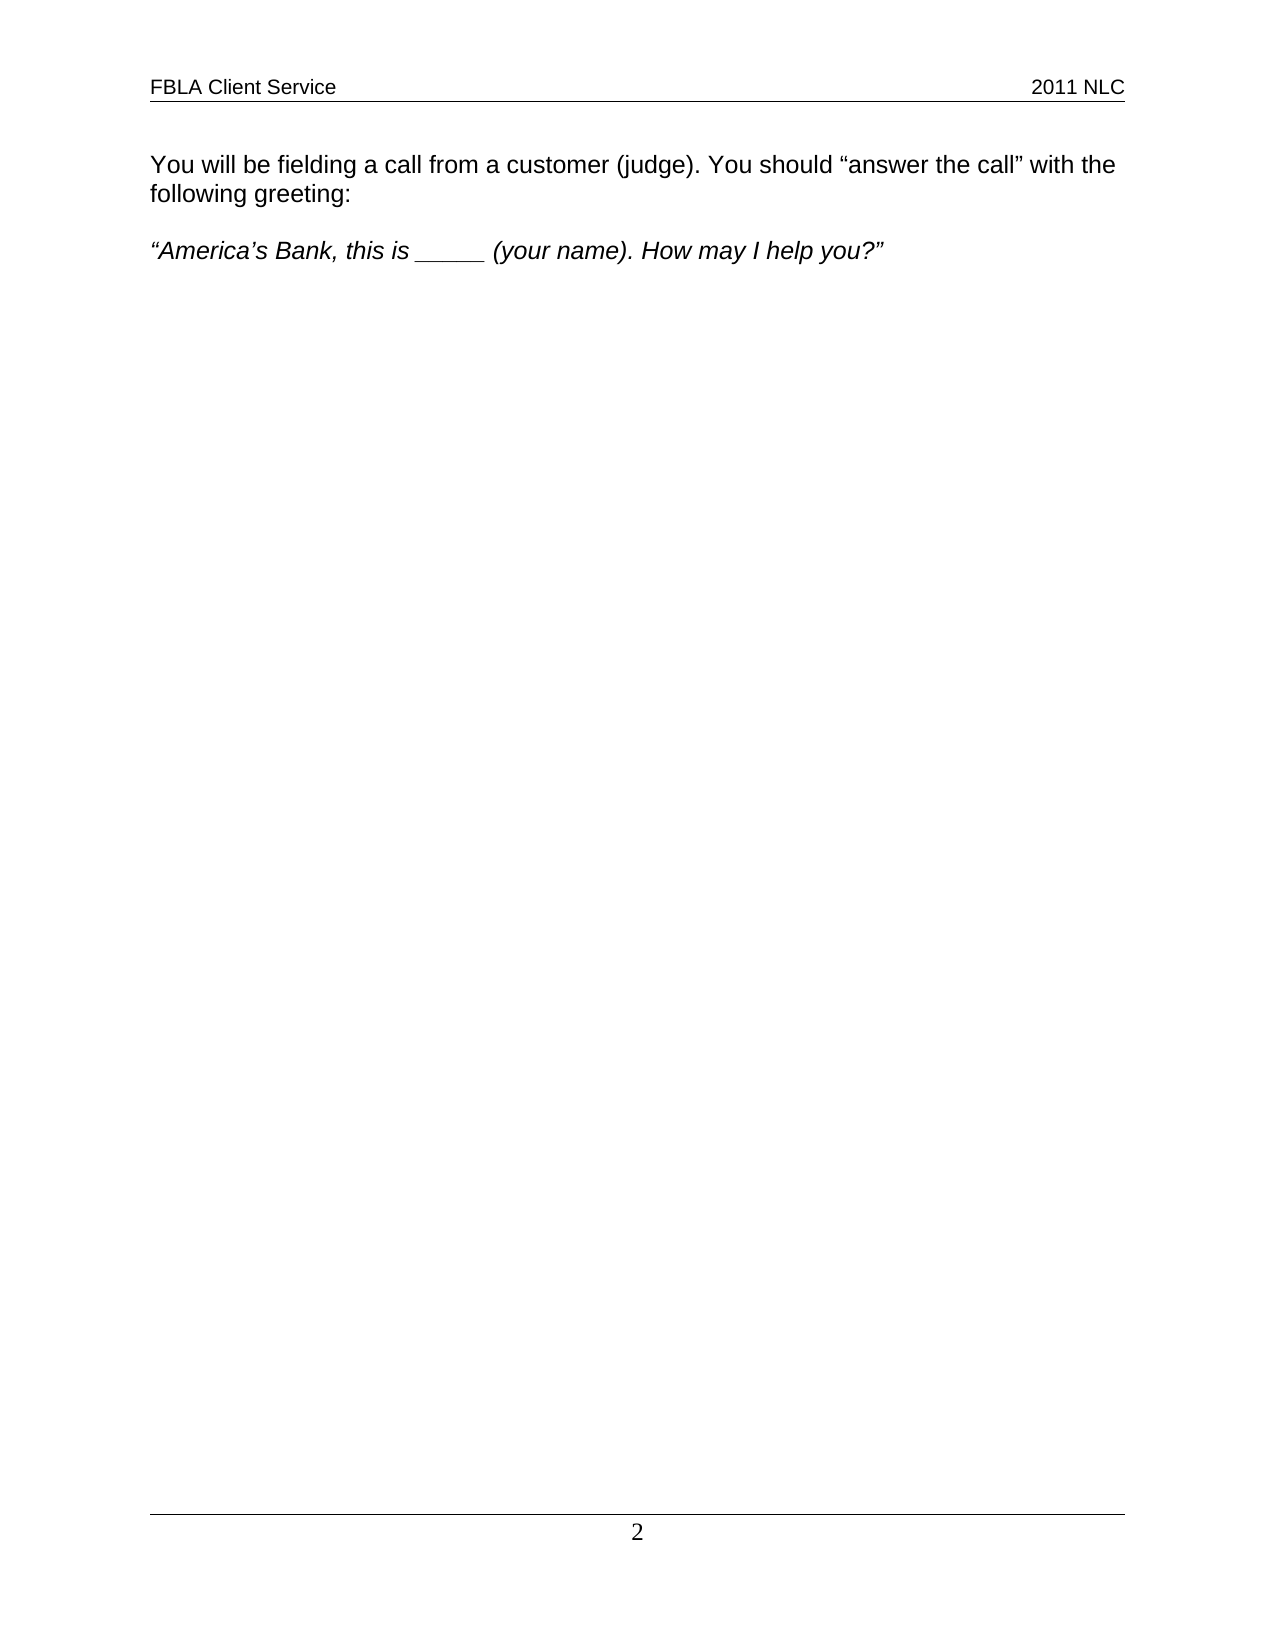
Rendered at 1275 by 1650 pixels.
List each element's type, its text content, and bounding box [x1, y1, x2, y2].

text You will be fielding a call from a customer (judge). You should “answer the call” with the following greeting: [150, 150, 1125, 207]
text “America’s Bank, this is _____ (your name). How may I help you?” [150, 236, 1125, 265]
